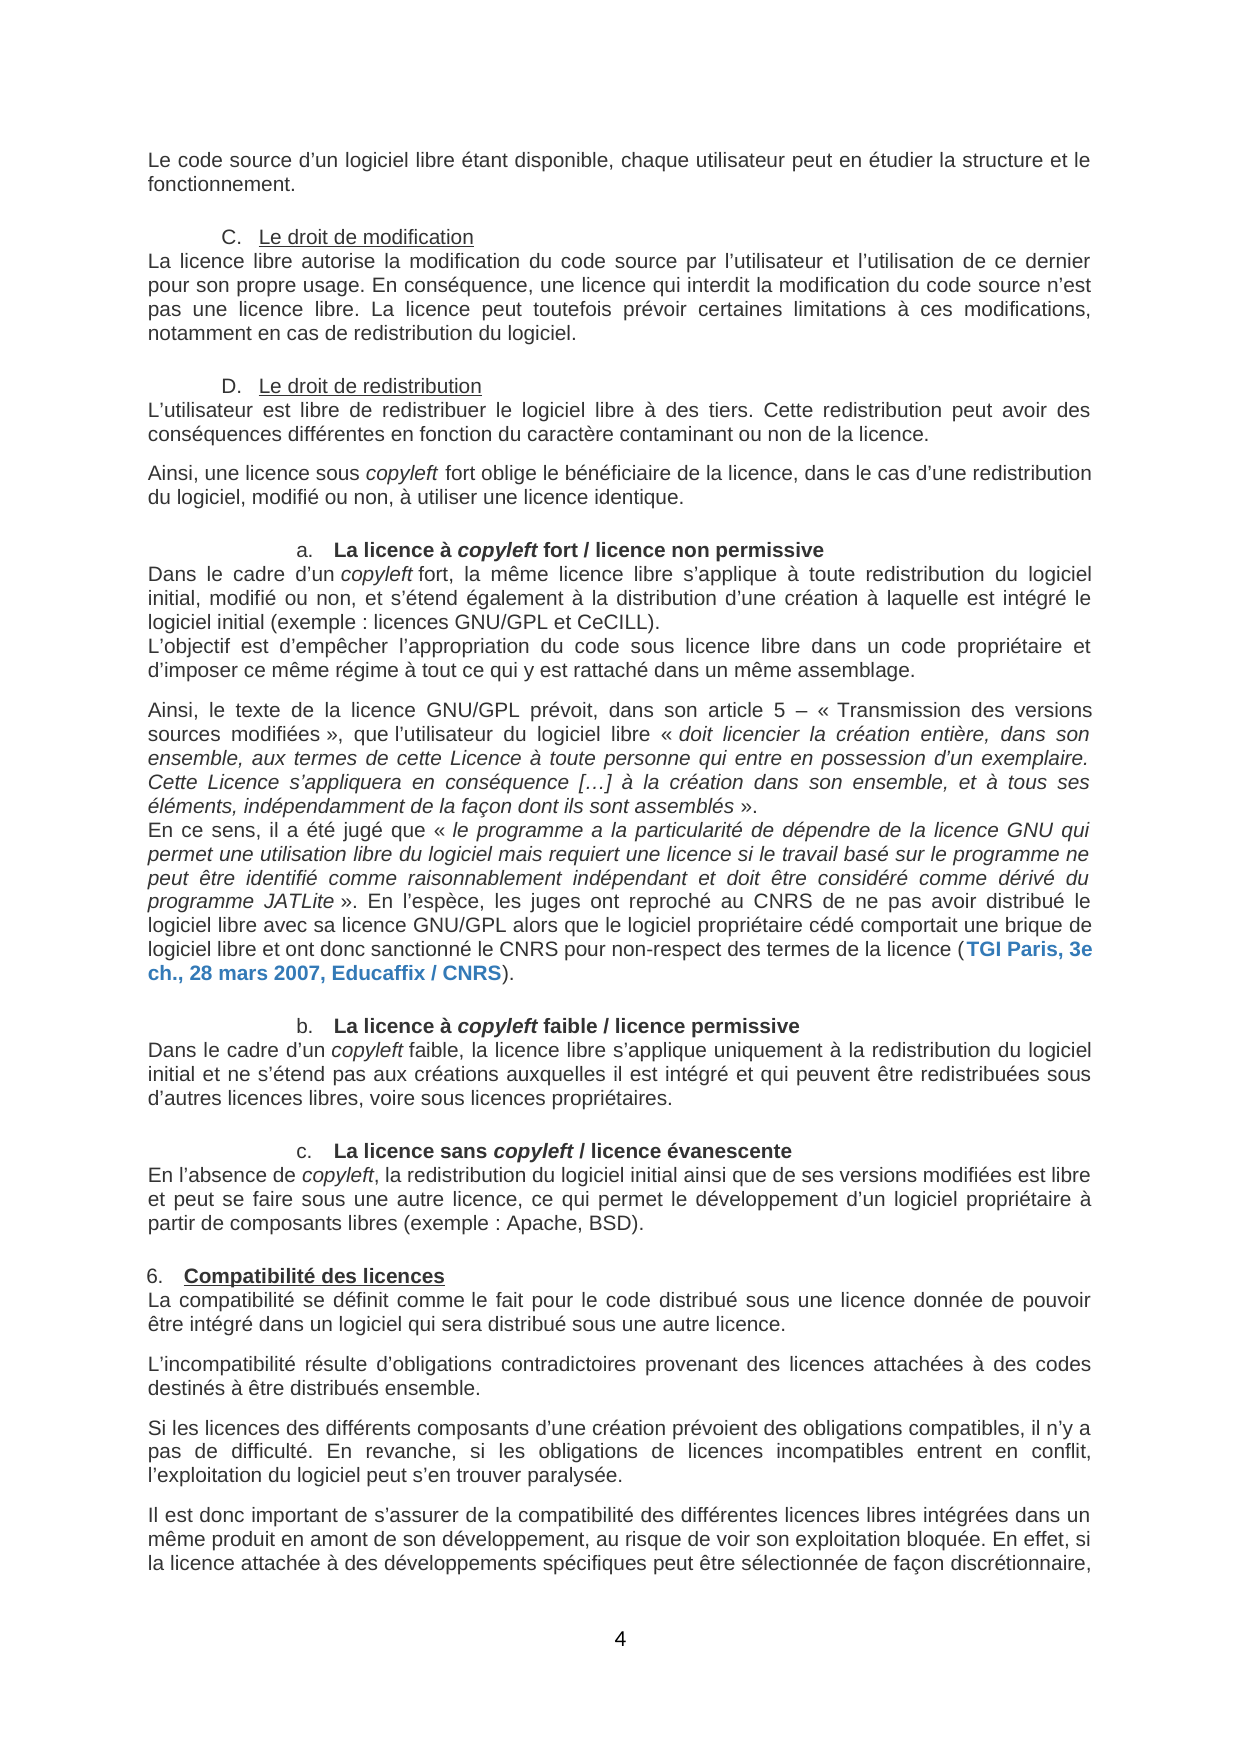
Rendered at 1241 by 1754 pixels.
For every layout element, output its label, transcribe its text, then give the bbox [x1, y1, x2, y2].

list La licence sans copyleft / licence évanescente [296, 1139, 1093, 1163]
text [148, 1503, 1093, 1575]
text L’utilisateur est libre de redistribuer le logiciel libre à des tiers. Cette redistribution peut avoir des conséquences différentes en fonction du caractère contaminant ou non de la licence. [148, 398, 1093, 446]
text Dans le cadre d’un copyleft fort, la même licence libre s’applique à toute redistribution du logiciel initial, modifié ou non, et s’étend également à la distribution d’une création à laquelle est intégré le logiciel initial (exemple : licences GNU/GPL et CeCILL). [148, 562, 1093, 634]
text Si les licences des différents composants d’une création prévoient des obligations compatibles, il n’y a pas de difficulté. En revanche, si les obligations de licences incompatibles entrent en conflit, l’exploitation du logiciel peut s’en trouver paralysée. [148, 1415, 1093, 1487]
list Le droit de redistribution [221, 374, 1093, 398]
list Compatibilité des licences [146, 1264, 1093, 1288]
text Ainsi, le texte de la licence GNU/GPL prévoit, dans son article 5 – « Transmission des versions sources modifiées », que l’utilisateur du logiciel libre « doit licencier la création entière, dans son ensemble, aux termes de cette Licence à toute personne qui entre en possession d’un exemplaire. Cette Licence s’appliquera en conséquence […] à la création dans son ensemble, et à tous ses éléments, indépendamment de la façon dont ils sont assemblés ». [148, 698, 1093, 817]
text Dans le cadre d’un copyleft faible, la licence libre s’applique uniquement à la redistribution du logiciel initial et ne s’étend pas aux créations auxquelles il est intégré et qui peuvent être redistribuées sous d’autres licences libres, voire sous licences propriétaires. [148, 1038, 1093, 1110]
list La licence à copyleft faible / licence permissive [296, 1014, 1093, 1038]
text En ce sens, il a été jugé que « le programme a la particularité de dépendre de la licence GNU qui permet une utilisation libre du logiciel mais requiert une licence si le travail basé sur le programme ne peut être identifié comme raisonnablement indépendant et doit être considéré comme dérivé du programme JATLite ». En l’espèce, les juges ont reproché au CNRS de ne pas avoir distribué le logiciel libre avec sa licence GNU/GPL alors que le logiciel propriétaire cédé comportait une brique de logiciel libre et ont donc sanctionné le CNRS pour non-respect des termes de la licence (TGI Paris, 3e ch., 28 mars 2007, Educaffix / CNRS). [148, 817, 1093, 985]
list Le droit de modification [221, 225, 1093, 249]
text La compatibilité se définit comme le fait pour le code distribué sous une licence donnée de pouvoir être intégré dans un logiciel qui sera distribué sous une autre licence. [148, 1288, 1093, 1336]
text L’incompatibilité résulte d’obligations contradictoires provenant des licences attachées à des codes destinés à être distribués ensemble. [148, 1352, 1093, 1400]
text Ainsi, une licence sous copyleft fort oblige le bénéficiaire de la licence, dans le cas d’une redistribution du logiciel, modifié ou non, à utiliser une licence identique. [148, 461, 1093, 509]
list La licence à copyleft fort / licence non permissive [296, 538, 1093, 562]
text L’objectif est d’empêcher l’appropriation du code sous licence libre dans un code propriétaire et d’imposer ce même régime à tout ce qui y est rattaché dans un même assemblage. [148, 634, 1093, 682]
text La licence libre autorise la modification du code source par l’utilisateur et l’utilisation de ce dernier pour son propre usage. En conséquence, une licence qui interdit la modification du code source n’est pas une licence libre. La licence peut toutefois prévoir certaines limitations à ces modifications, notamment en cas de redistribution du logiciel. [148, 249, 1093, 344]
text En l’absence de copyleft, la redistribution du logiciel initial ainsi que de ses versions modifiées est libre et peut se faire sous une autre licence, ce qui permet le développement d’un logiciel propriétaire à partir de composants libres (exemple : Apache, BSD). [148, 1163, 1093, 1235]
text Le code source d’un logiciel libre étant disponible, chaque utilisateur peut en étudier la structure et le fonctionnement. [148, 148, 1093, 196]
